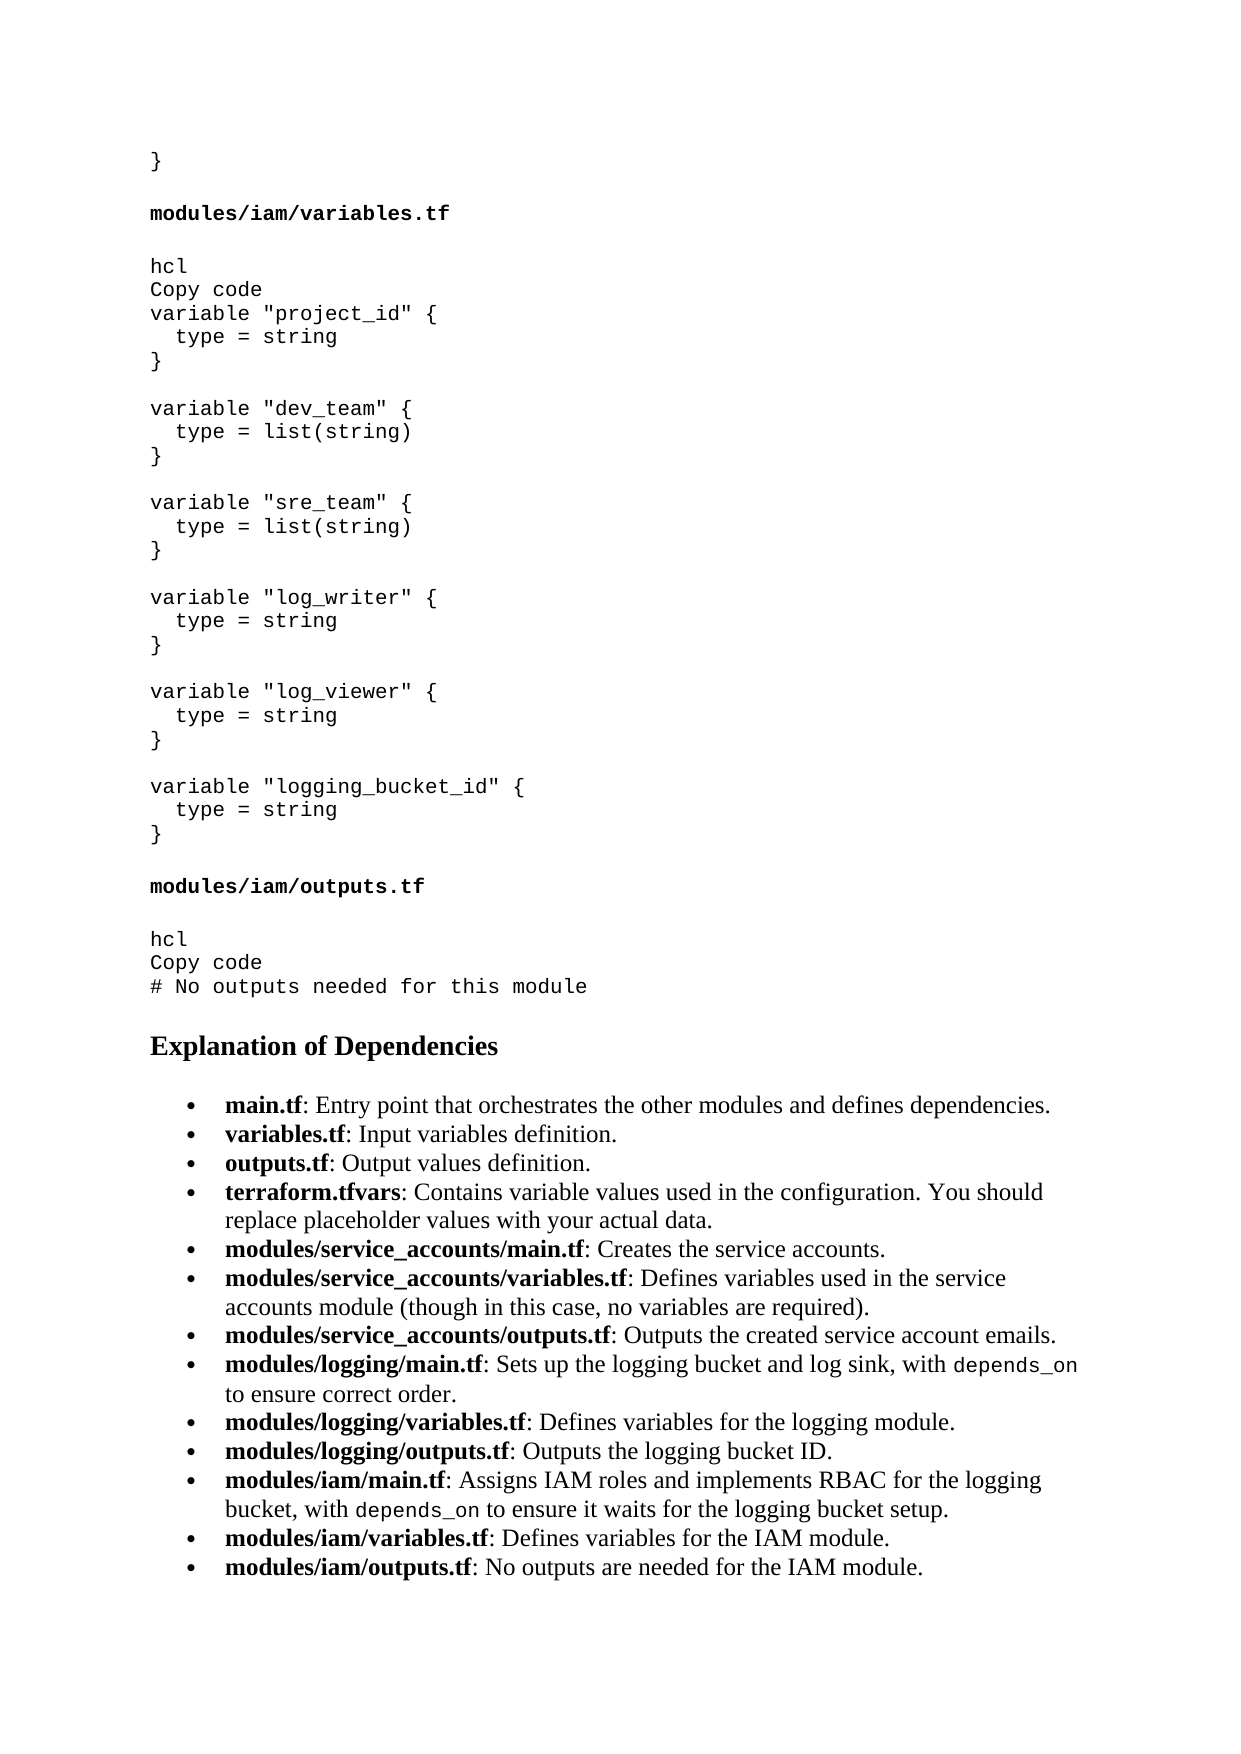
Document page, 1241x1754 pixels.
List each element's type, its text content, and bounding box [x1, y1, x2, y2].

text } [150, 634, 1090, 658]
text hcl [150, 256, 1090, 279]
text variable "sre_team" { [150, 492, 1090, 516]
list modules/iam/outputs.tf: No outputs are needed for the IAM module. [187, 1552, 1090, 1581]
text variable "project_id" { [150, 303, 1090, 327]
text modules/iam/outputs.tf [150, 876, 1090, 899]
list main.tf: Entry point that orchestrates the other modules and defines dependencies. [187, 1090, 1090, 1119]
list variables.tf: Input variables definition. [187, 1119, 1090, 1148]
text type = string [150, 327, 1090, 350]
text Explanation of Dependencies [150, 1029, 1090, 1061]
text type = list(string) [150, 516, 1090, 539]
list modules/iam/variables.tf: Defines variables for the IAM module. [187, 1523, 1090, 1552]
text variable "log_viewer" { [150, 681, 1090, 705]
list outputs.tf: Output values definition. [187, 1148, 1090, 1177]
text } [150, 823, 1090, 847]
text modules/iam/variables.tf [150, 203, 1090, 226]
list terraform.tfvars: Contains variable values used in the configuration. You should replace placeholder values with your actual data. [187, 1177, 1090, 1234]
list modules/logging/variables.tf: Defines variables for the logging module. [187, 1407, 1090, 1436]
text variable "dev_team" { [150, 397, 1090, 421]
text Copy code [150, 952, 1090, 976]
text type = string [150, 705, 1090, 728]
text type = string [150, 799, 1090, 823]
text hcl [150, 929, 1090, 952]
list modules/logging/outputs.tf: Outputs the logging bucket ID. [187, 1436, 1090, 1465]
text variable "log_writer" { [150, 587, 1090, 610]
text } [150, 728, 1090, 752]
list modules/logging/main.tf: Sets up the logging bucket and log sink, with depends_on to ensure correct order. [187, 1349, 1090, 1407]
list modules/iam/main.tf: Assigns IAM roles and implements RBAC for the logging bucket, with depends_on to ensure it waits for the logging bucket setup. [187, 1465, 1090, 1523]
text variable "logging_bucket_id" { [150, 776, 1090, 799]
text type = list(string) [150, 421, 1090, 445]
list modules/service_accounts/main.tf: Creates the service accounts. [187, 1234, 1090, 1263]
text } [150, 150, 1090, 174]
list modules/service_accounts/outputs.tf: Outputs the created service account emails. [187, 1320, 1090, 1349]
text } [150, 350, 1090, 374]
text Copy code [150, 279, 1090, 303]
text # No outputs needed for this module [150, 976, 1090, 1000]
text type = string [150, 610, 1090, 634]
text } [150, 539, 1090, 563]
list modules/service_accounts/variables.tf: Defines variables used in the service accounts module (though in this case, no variables are required). [187, 1263, 1090, 1320]
text } [150, 445, 1090, 468]
